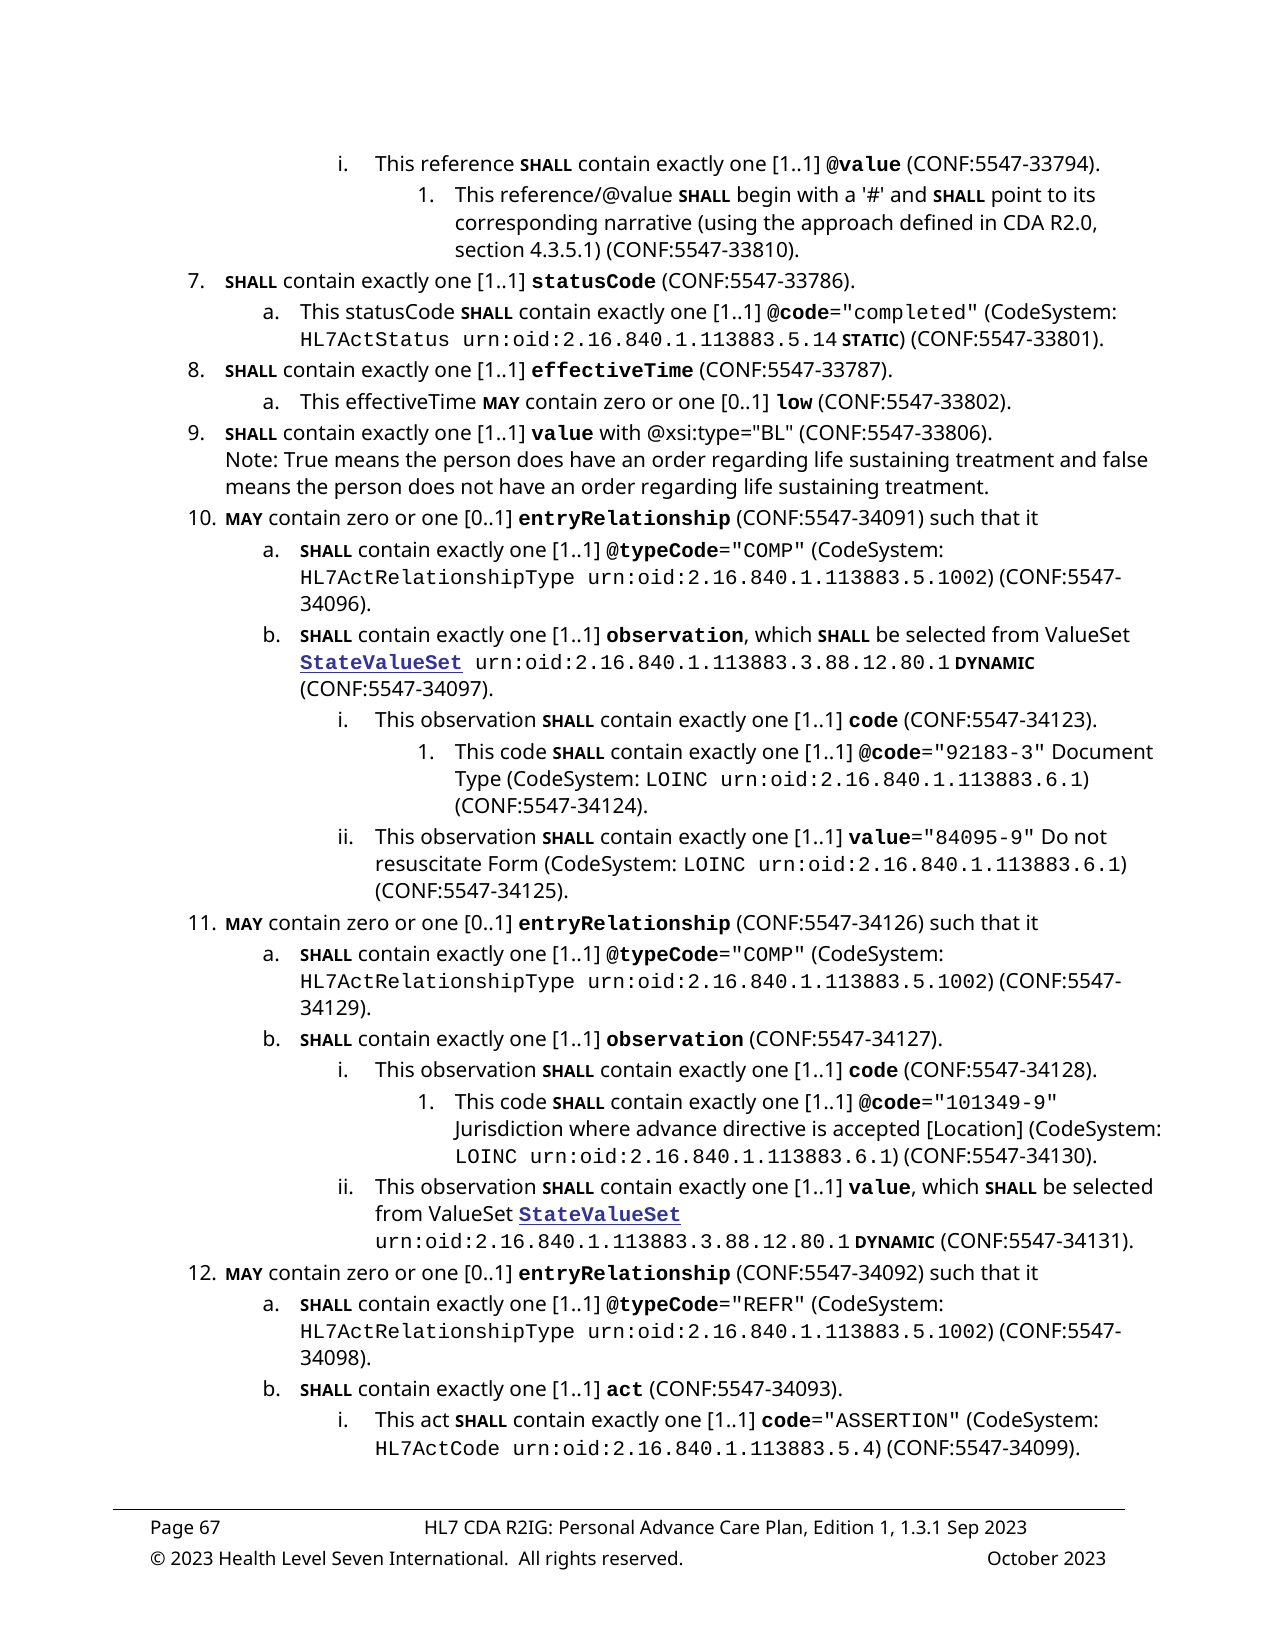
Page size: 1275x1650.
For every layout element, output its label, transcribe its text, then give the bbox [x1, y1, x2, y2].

list This observation SHALL contain exactly one [1..1] value, which SHALL be selected from ValueSet StateValueSet urn:oid:2.16.840.1.113883.3.88.12.80.1 DYNAMIC (CONF:5547-34131). [337, 1173, 1162, 1254]
list SHALL contain exactly one [1..1] effectiveTime (CONF:5547-33787). [187, 356, 1162, 383]
list SHALL contain exactly one [1..1] @typeCode="COMP" (CodeSystem: HL7ActRelationshipType urn:oid:2.16.840.1.113883.5.1002) (CONF:5547-34129). [262, 939, 1162, 1021]
list This code SHALL contain exactly one [1..1] @code="92183-3" Document Type (CodeSystem: LOINC urn:oid:2.16.840.1.113883.6.1) (CONF:5547-34124). [417, 737, 1162, 819]
list SHALL contain exactly one [1..1] @typeCode="COMP" (CodeSystem: HL7ActRelationshipType urn:oid:2.16.840.1.113883.5.1002) (CONF:5547-34096). [262, 535, 1162, 617]
list This effectiveTime MAY contain zero or one [0..1] low (CONF:5547-33802). [262, 387, 1162, 414]
list This observation SHALL contain exactly one [1..1] value="84095-9" Do not resuscitate Form (CodeSystem: LOINC urn:oid:2.16.840.1.113883.6.1) (CONF:5547-34125). [337, 823, 1162, 904]
list SHALL contain exactly one [1..1] value with @xsi:type="BL" (CONF:5547-33806). Note: True means the person does have an order regarding life sustaining treatment and false means the person does not have an order regarding life sustaining treatment. [187, 419, 1162, 500]
list SHALL contain exactly one [1..1] @typeCode="REFR" (CodeSystem: HL7ActRelationshipType urn:oid:2.16.840.1.113883.5.1002) (CONF:5547-34098). [262, 1289, 1162, 1371]
list SHALL contain exactly one [1..1] observation, which SHALL be selected from ValueSet StateValueSet urn:oid:2.16.840.1.113883.3.88.12.80.1 DYNAMIC (CONF:5547-34097). [262, 621, 1162, 702]
list MAY contain zero or one [0..1] entryRelationship (CONF:5547-34092) such that it [187, 1258, 1162, 1285]
list MAY contain zero or one [0..1] entryRelationship (CONF:5547-34126) such that it [187, 908, 1162, 935]
list This statusCode SHALL contain exactly one [1..1] @code="completed" (CodeSystem: HL7ActStatus urn:oid:2.16.840.1.113883.5.14 STATIC) (CONF:5547-33801). [262, 298, 1162, 352]
list SHALL contain exactly one [1..1] act (CONF:5547-34093). [262, 1375, 1162, 1402]
list This act SHALL contain exactly one [1..1] code="ASSERTION" (CodeSystem: HL7ActCode urn:oid:2.16.840.1.113883.5.4) (CONF:5547-34099). [337, 1406, 1162, 1460]
list This reference SHALL contain exactly one [1..1] @value (CONF:5547-33794). [337, 150, 1162, 177]
list This observation SHALL contain exactly one [1..1] code (CONF:5547-34128). [337, 1056, 1162, 1083]
list This observation SHALL contain exactly one [1..1] code (CONF:5547-34123). [337, 706, 1162, 733]
list This reference/@value SHALL begin with a '#' and SHALL point to its corresponding narrative (using the approach defined in CDA R2.0, section 4.3.5.1) (CONF:5547-33810). [417, 181, 1162, 262]
list SHALL contain exactly one [1..1] statusCode (CONF:5547-33786). [187, 267, 1162, 294]
list MAY contain zero or one [0..1] entryRelationship (CONF:5547-34091) such that it [187, 504, 1162, 531]
list This code SHALL contain exactly one [1..1] @code="101349-9" Jurisdiction where advance directive is accepted [Location] (CodeSystem: LOINC urn:oid:2.16.840.1.113883.6.1) (CONF:5547-34130). [417, 1087, 1162, 1169]
list SHALL contain exactly one [1..1] observation (CONF:5547-34127). [262, 1025, 1162, 1052]
